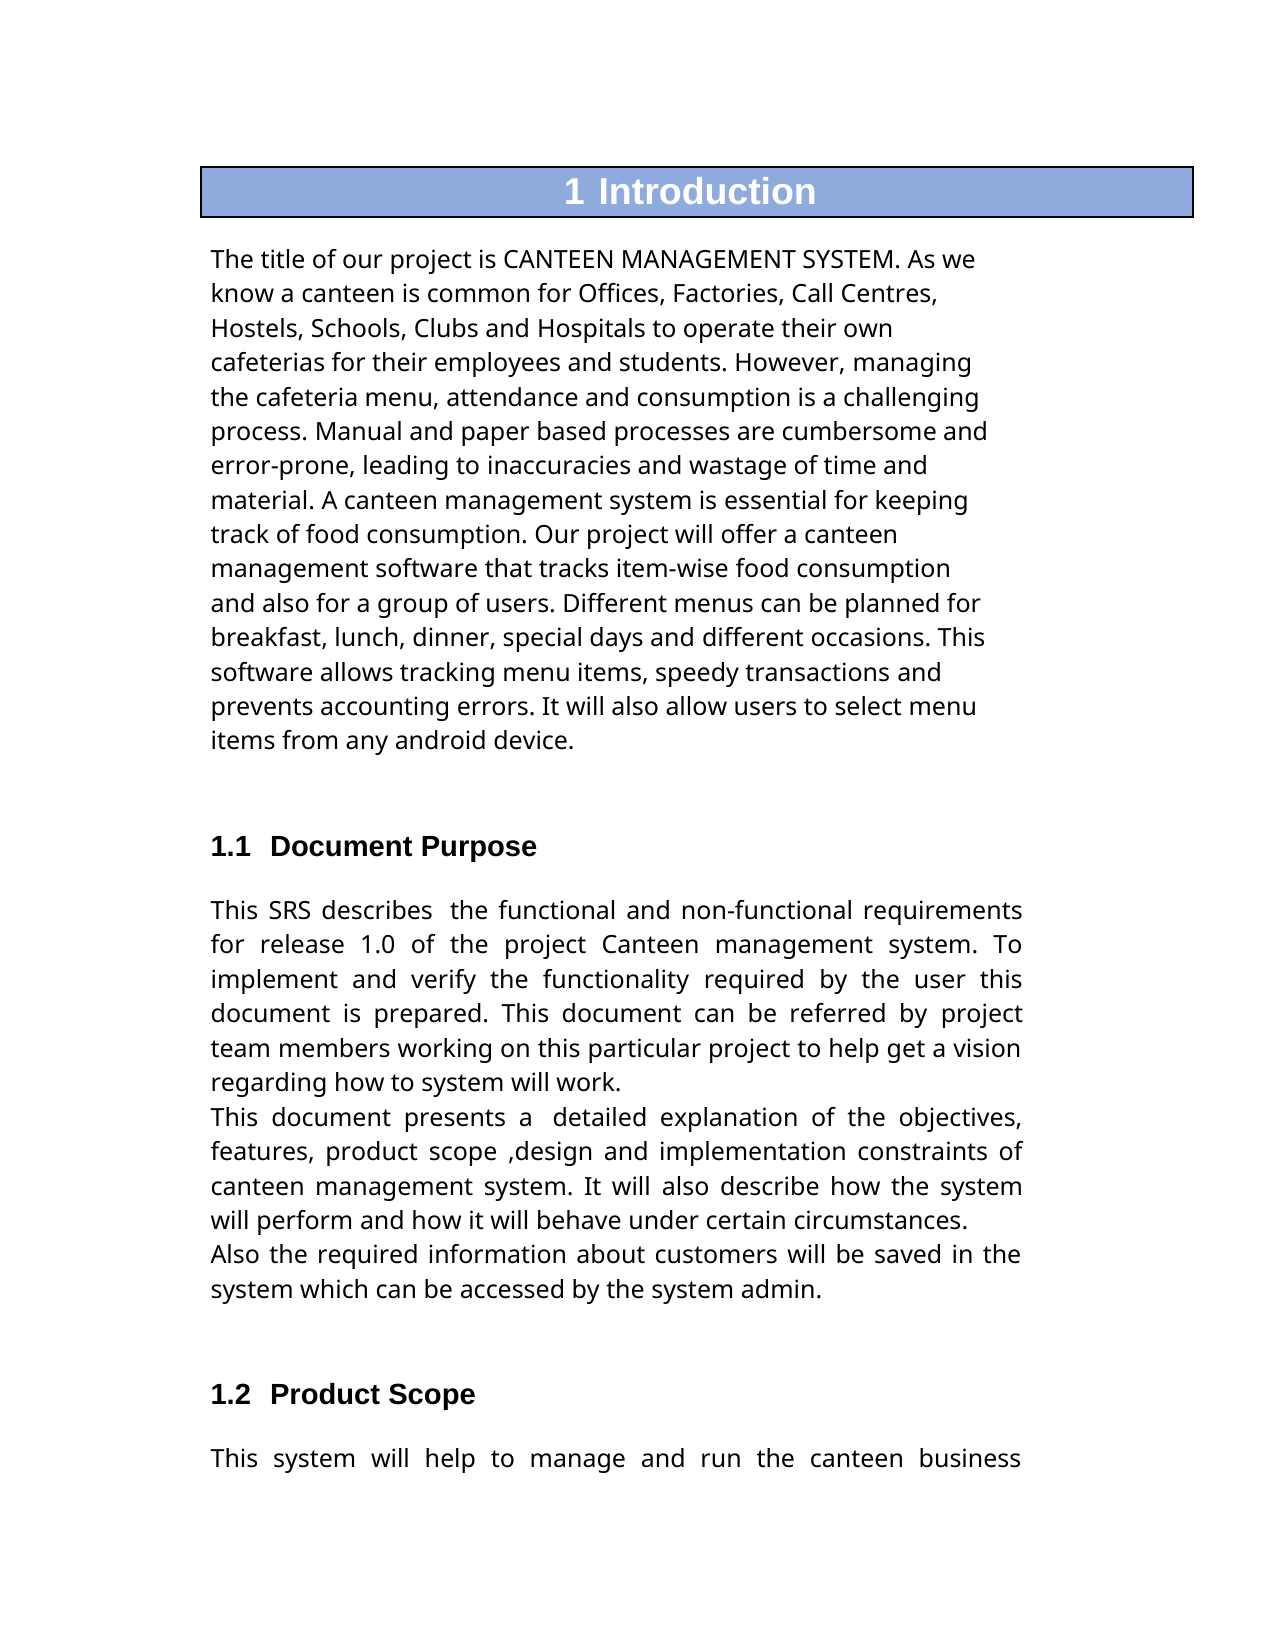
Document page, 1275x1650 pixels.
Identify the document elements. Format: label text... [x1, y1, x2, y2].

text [210, 1441, 1023, 1475]
text Also the required information about customers will be saved in the system which can be accessed by the system admin. [210, 1237, 1023, 1306]
text This SRS describes the functional and non-functional requirements for release 1.0 of the project Canteen management system. To implement and verify the functionality required by the user this document is prepared. This document can be referred by project team members working on this particular project to help get a vision regarding how to system will work. [210, 893, 1023, 1099]
subtitle Product Scope [210, 1377, 1087, 1411]
text The title of our project is CANTEEN MANAGEMENT SYSTEM. As we know a canteen is common for Offices, Factories, Call Centres, Hostels, Schools, Clubs and Hospitals to operate their own cafeterias for their employees and students. However, managing the cafeteria menu, attendance and consumption is a challenging process. Manual and paper based processes are cumbersome and error-prone, leading to inaccuracies and wastage of time and material. A canteen management system is essential for keeping track of food consumption. Our project will offer a canteen management software that tracks item-wise food consumption and also for a group of users. Different menus can be planned for breakfast, lunch, dinner, special days and different occasions. This software allows tracking menu items, speedy transactions and prevents accounting errors. It will also allow users to select menu items from any android device. [210, 242, 992, 757]
text This document presents a detailed explanation of the objectives, features, product scope ,design and implementation constraints of canteen management system. It will also describe how the system will perform and how it will behave under certain circumstances. [210, 1099, 1023, 1237]
subtitle Document Purpose [210, 829, 1087, 863]
